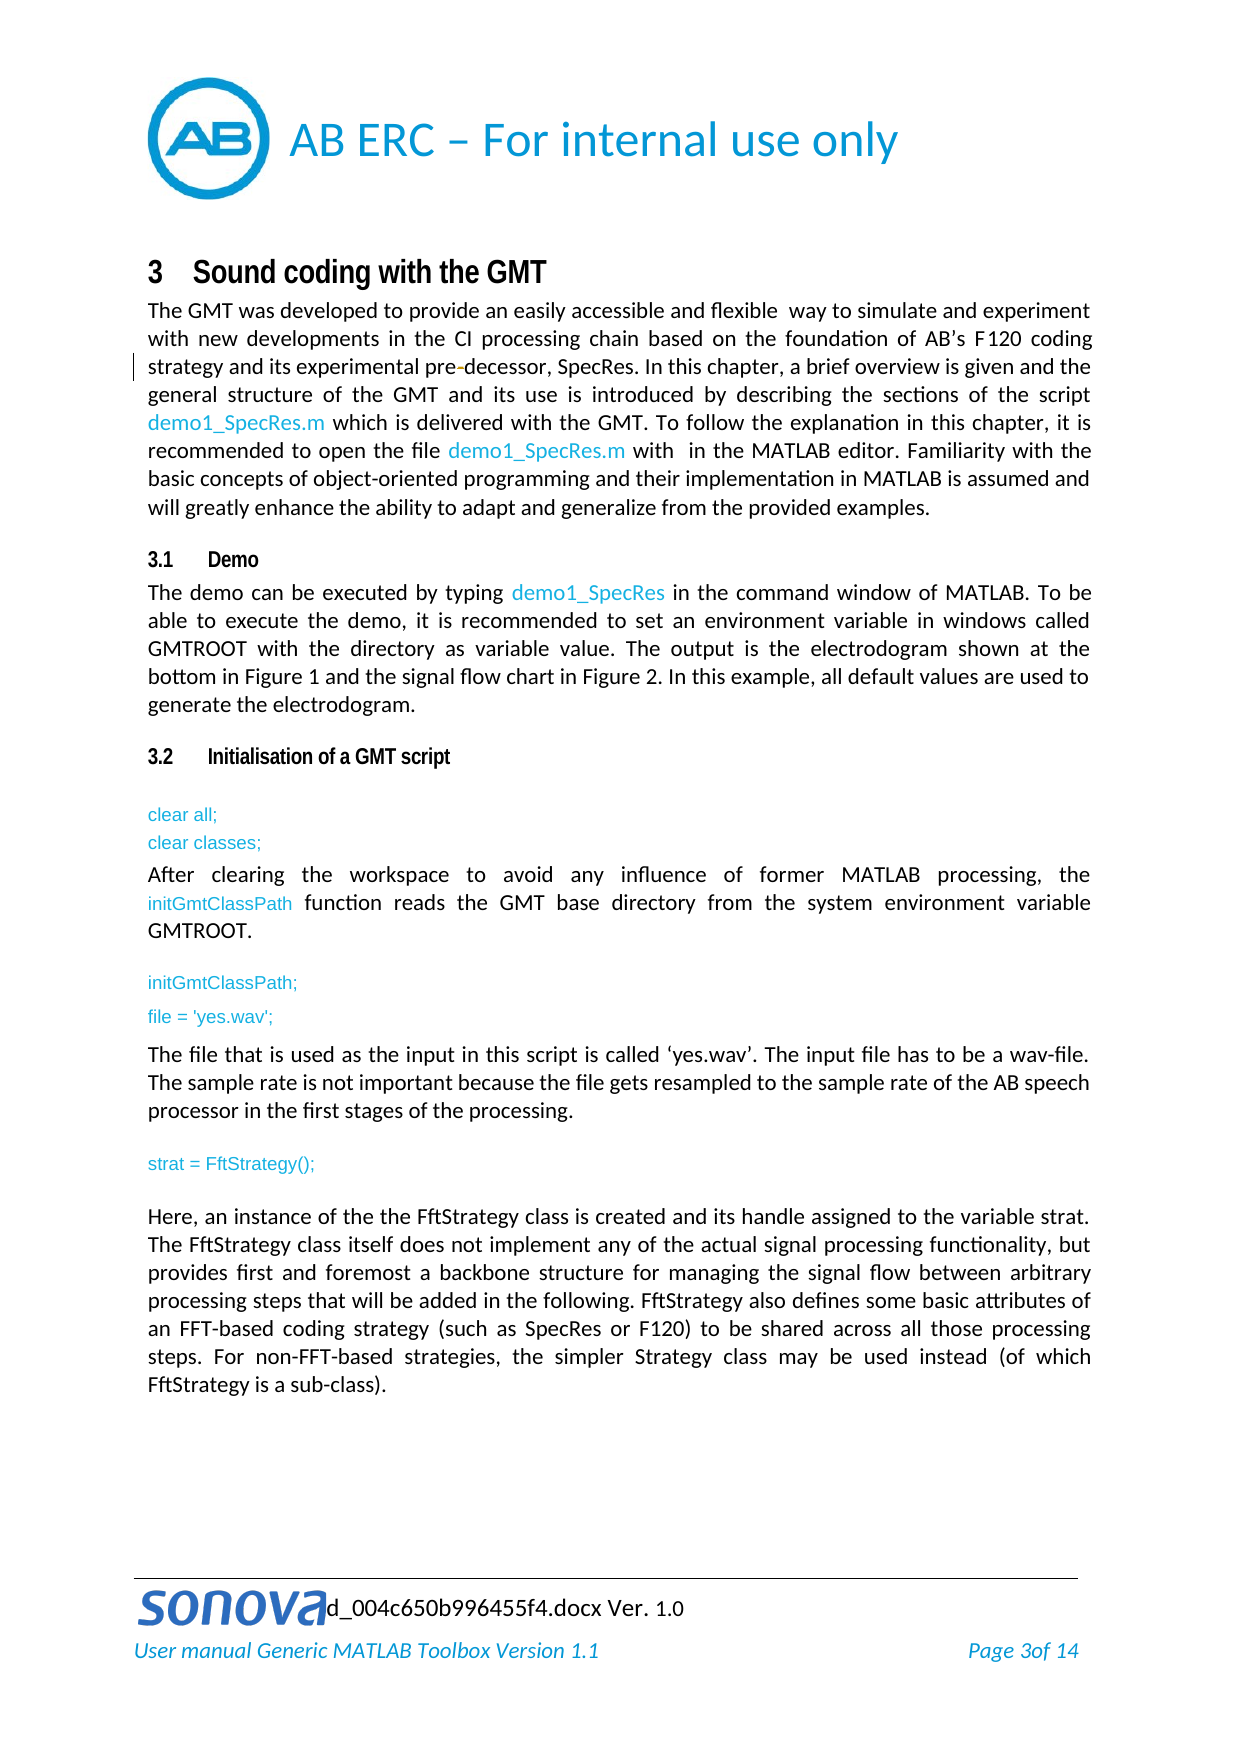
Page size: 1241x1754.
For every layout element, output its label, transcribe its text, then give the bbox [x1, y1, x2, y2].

subtitle Sound coding with the GMT [148, 252, 1092, 290]
text clear all; [148, 804, 1092, 826]
text The GMT was developed to provide an easily accessible and flexible way to simulate and experiment with new developments in the CI processing chain based on the foundation of AB’s F120 coding strategy and its experimental predecessor, SpecRes. In this chapter, a brief overview is given and the general structure of the GMT and its use is introduced by describing the sections of the script demo1_SpecRes.m which is delivered with the GMT. To follow the explanation in this chapter, it is recommended to open the file demo1_SpecRes.m with in the MATLAB editor. Familiarity with the basic concepts of object-oriented programming and their implementation in MATLAB is assumed and will greatly enhance the ability to adapt and generalize from the provided examples. [148, 296, 1092, 521]
text The demo can be executed by typing demo1_SpecRes in the command window of MATLAB. To be able to execute the demo, it is recommended to set an environment variable in windows called GMTROOT with the directory as variable value. The output is the electrodogram shown at the bottom in Figure 1 and the signal flow chart in Figure 2. In this example, all default values are used to generate the electrodogram. [148, 578, 1092, 718]
text Here, an instance of the the FftStrategy class is created and its handle assigned to the variable strat. The FftStrategy class itself does not implement any of the actual signal processing functionality, but provides first and foremost a backbone structure for managing the signal flow between arbitrary processing steps that will be added in the following. FftStrategy also defines some basic attributes of an FFT-based coding strategy (such as SpecRes or F120) to be shared across all those processing steps. For non-FFT-based strategies, the simpler Strategy class may be used instead (of which FftStrategy is a sub-class). [148, 1202, 1092, 1398]
text clear classes; [148, 832, 1092, 853]
picture [133, 1585, 327, 1631]
picture [158, 87, 260, 190]
picture [147, 77, 270, 200]
text The file that is used as the input in this script is called ‘yes.wav’. The input file has to be a wav-file. The sample rate is not important because the file gets resampled to the sample rate of the AB speech processor in the first stages of the processing. [148, 1040, 1092, 1124]
subtitle Initialisation of a GMT script [148, 743, 1092, 770]
subtitle Demo [148, 546, 1092, 572]
text After clearing the workspace to avoid any influence of former MATLAB processing, the initGmtClassPath function reads the GMT base directory from the system environment variable GMTROOT. [148, 860, 1092, 944]
text initGmtClassPath; [148, 972, 1092, 994]
text strat = FftStrategy(); [148, 1152, 1092, 1174]
text file = 'yes.wav'; [148, 1006, 1092, 1028]
